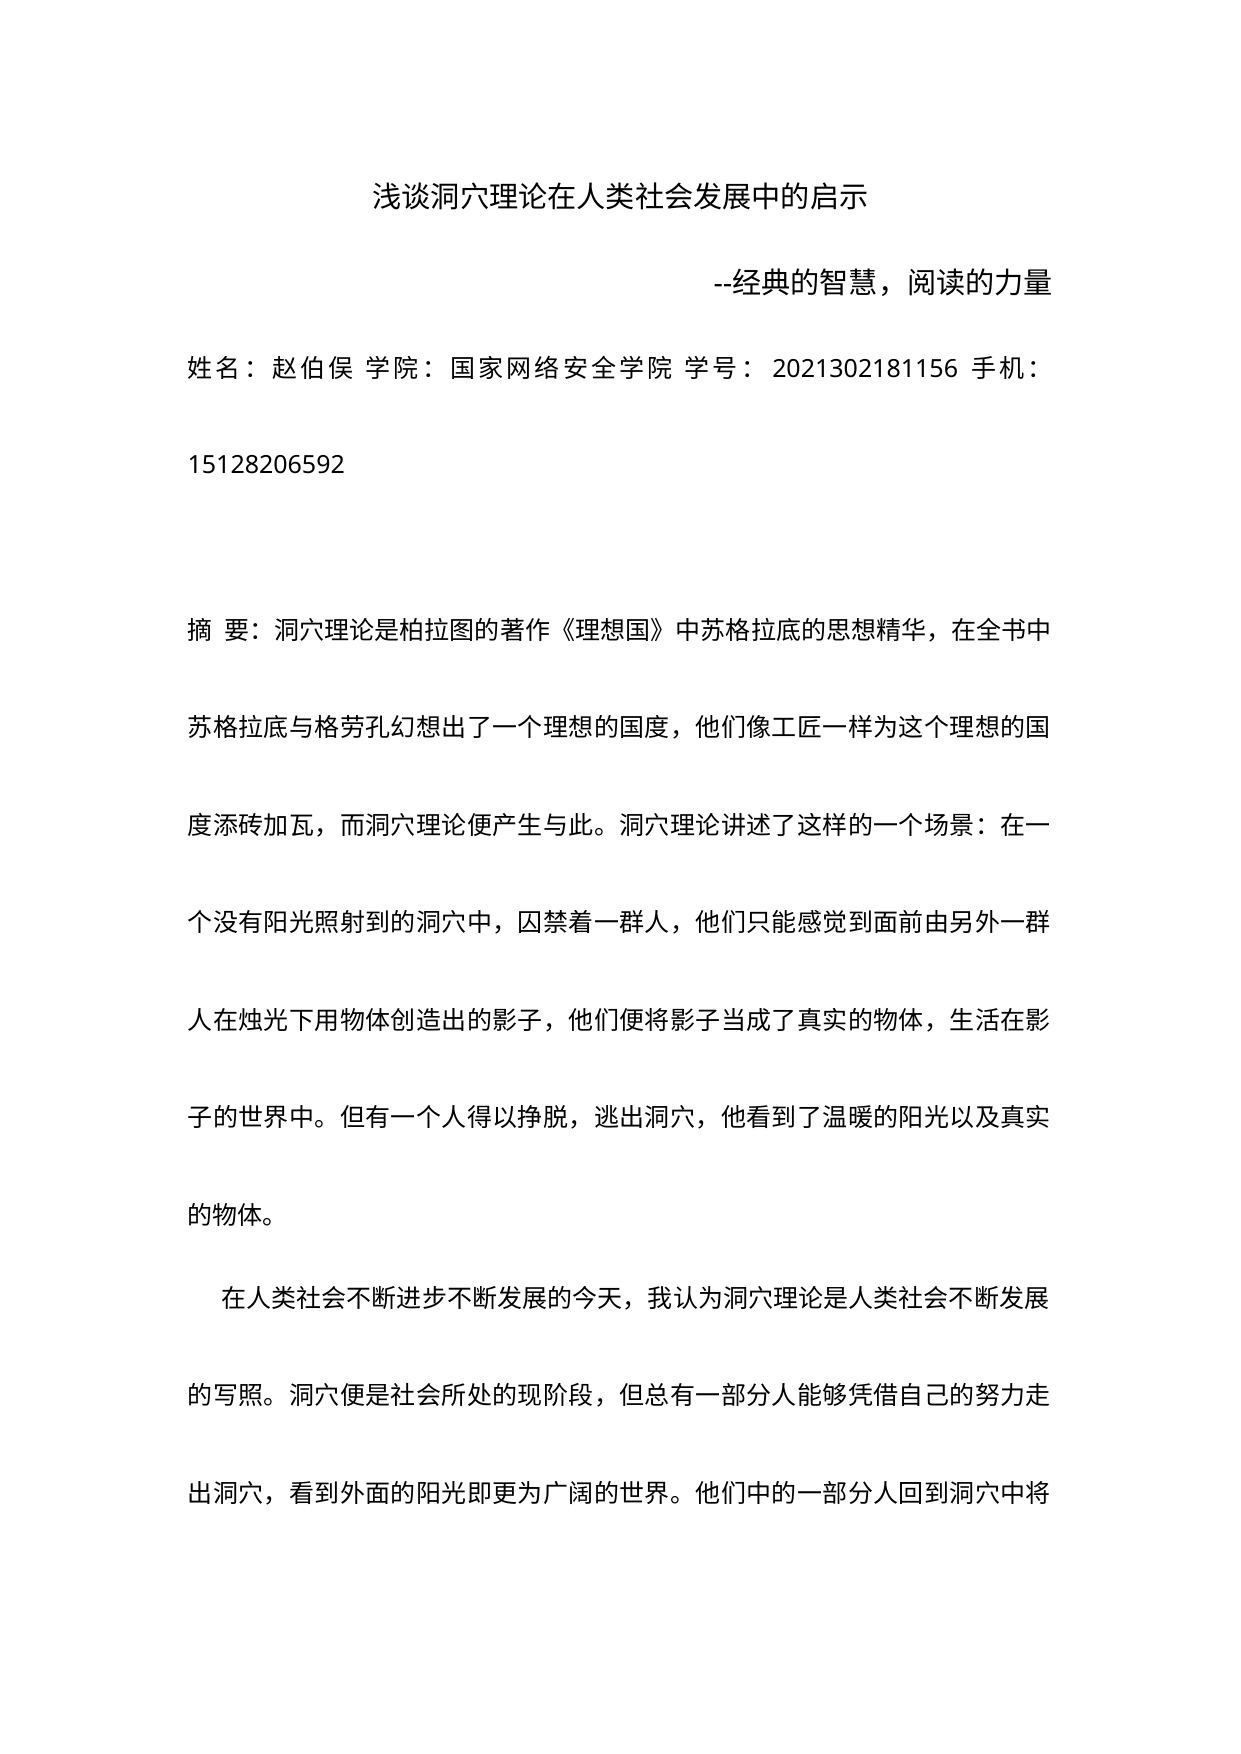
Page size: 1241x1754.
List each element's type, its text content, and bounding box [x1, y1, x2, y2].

text 姓名：赵伯俣 学院：国家网络安全学院 学号：2021302181156 手机：15128206592 [187, 334, 1053, 497]
text 浅谈洞穴理论在人类社会发展中的启示 [187, 162, 1053, 227]
text --经典的智慧，阅读的力量 [187, 248, 1053, 313]
text 摘 要：洞穴理论是柏拉图的著作《理想国》中苏格拉底的思想精华，在全书中苏格拉底与格劳孔幻想出了一个理想的国度，他们像工匠一样为这个理想的国度添砖加瓦，而洞穴理论便产生与此。洞穴理论讲述了这样的一个场景：在一个没有阳光照射到的洞穴中，囚禁着一群人，他们只能感觉到面前由另外一群人在烛光下用物体创造出的影子，他们便将影子当成了真实的物体，生活在影子的世界中。但有一个人得以挣脱，逃出洞穴，他看到了温暖的阳光以及真实的物体。 [187, 596, 1053, 1246]
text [187, 1264, 1053, 1524]
